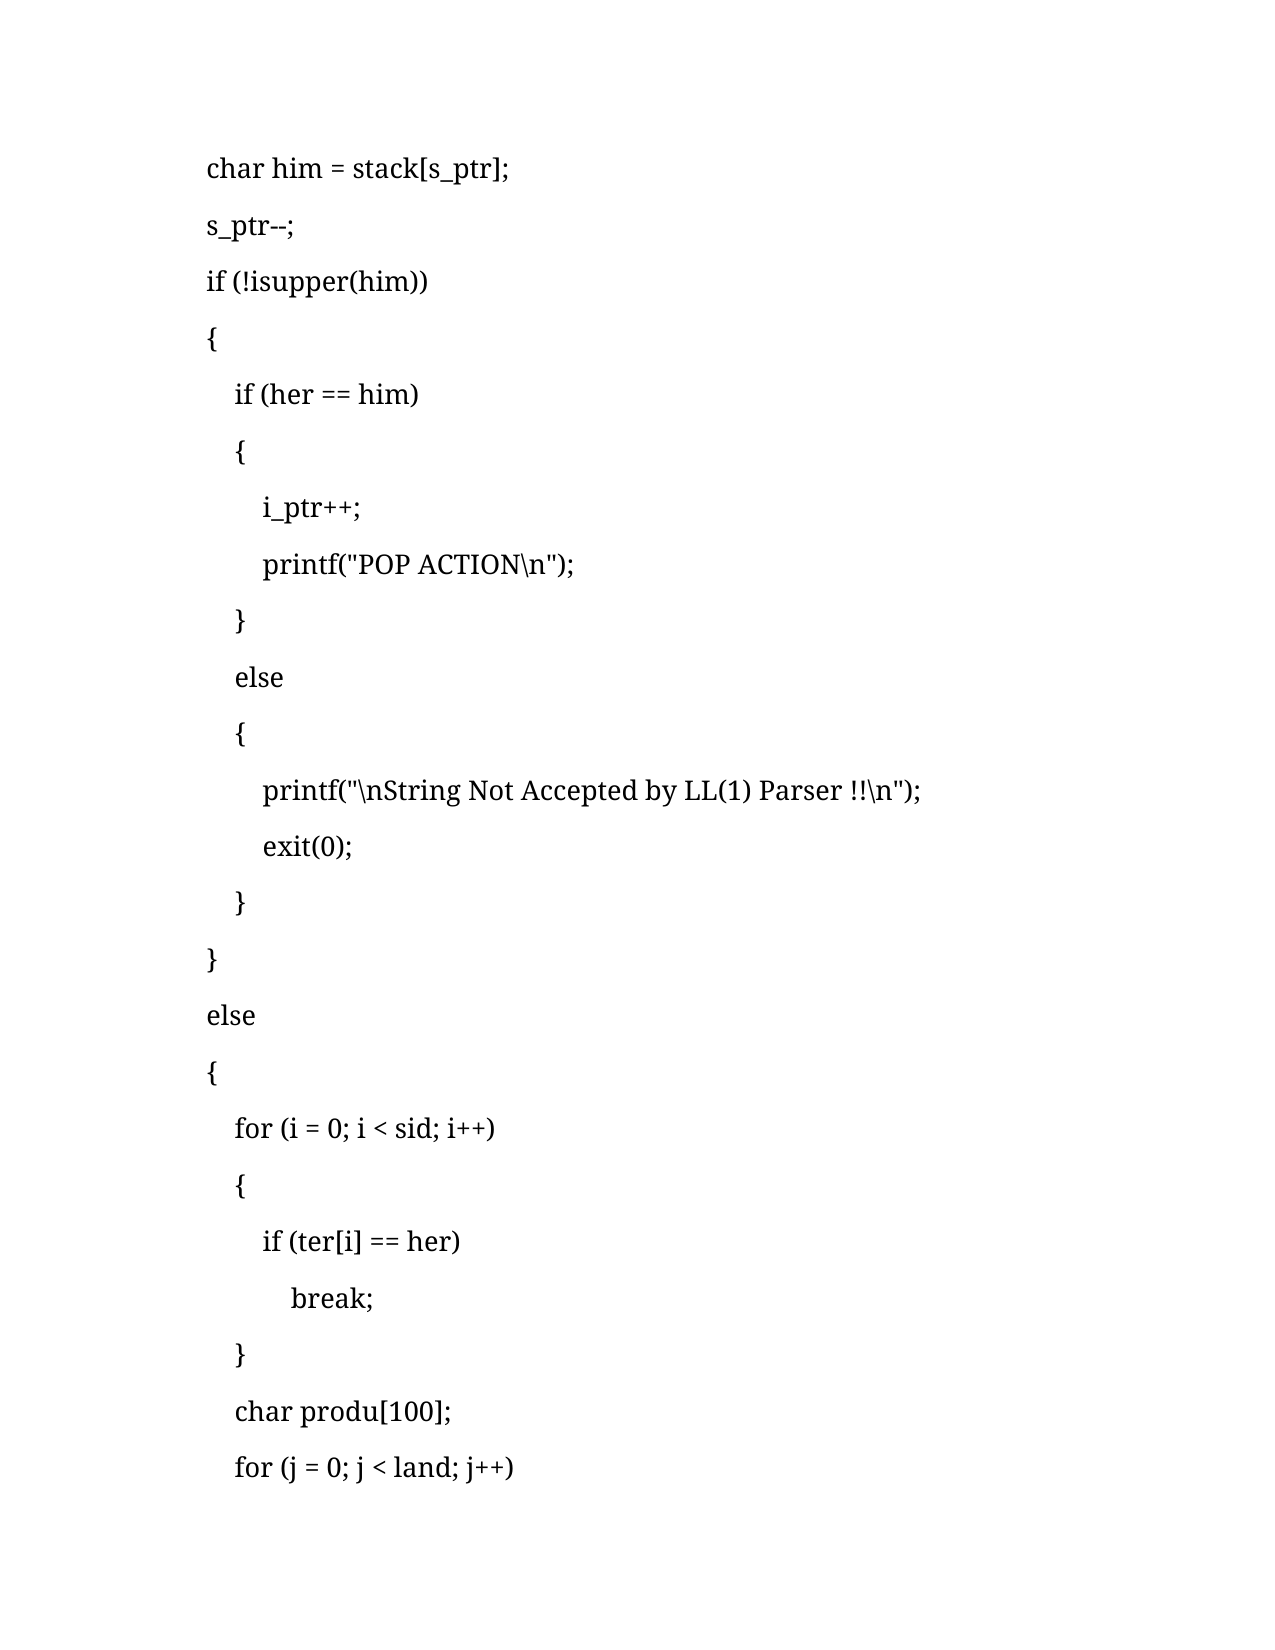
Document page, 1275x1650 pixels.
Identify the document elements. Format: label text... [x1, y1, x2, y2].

text else [150, 997, 1125, 1034]
text else [150, 658, 1125, 695]
text if (ter[i] == her) [150, 1223, 1125, 1259]
text { [150, 714, 1125, 751]
text { [150, 319, 1125, 356]
text } [150, 884, 1125, 921]
text s_ptr--; [150, 206, 1125, 243]
text { [150, 1166, 1125, 1203]
text char him = stack[s_ptr]; [150, 150, 1125, 187]
text } [150, 940, 1125, 977]
text } [150, 1336, 1125, 1372]
text exit(0); [150, 827, 1125, 864]
text printf("\nString Not Accepted by LL(1) Parser !!\n"); [150, 771, 1125, 808]
text { [150, 432, 1125, 469]
text printf("POP ACTION\n"); [150, 545, 1125, 582]
text break; [150, 1279, 1125, 1316]
text if (her == him) [150, 376, 1125, 413]
text if (!isupper(him)) [150, 263, 1125, 300]
text } [150, 602, 1125, 638]
text char produ[100]; [150, 1392, 1125, 1429]
text for (j = 0; j < land; j++) [150, 1448, 1125, 1485]
text { [150, 1053, 1125, 1090]
text for (i = 0; i < sid; i++) [150, 1110, 1125, 1147]
text i_ptr++; [150, 489, 1125, 526]
